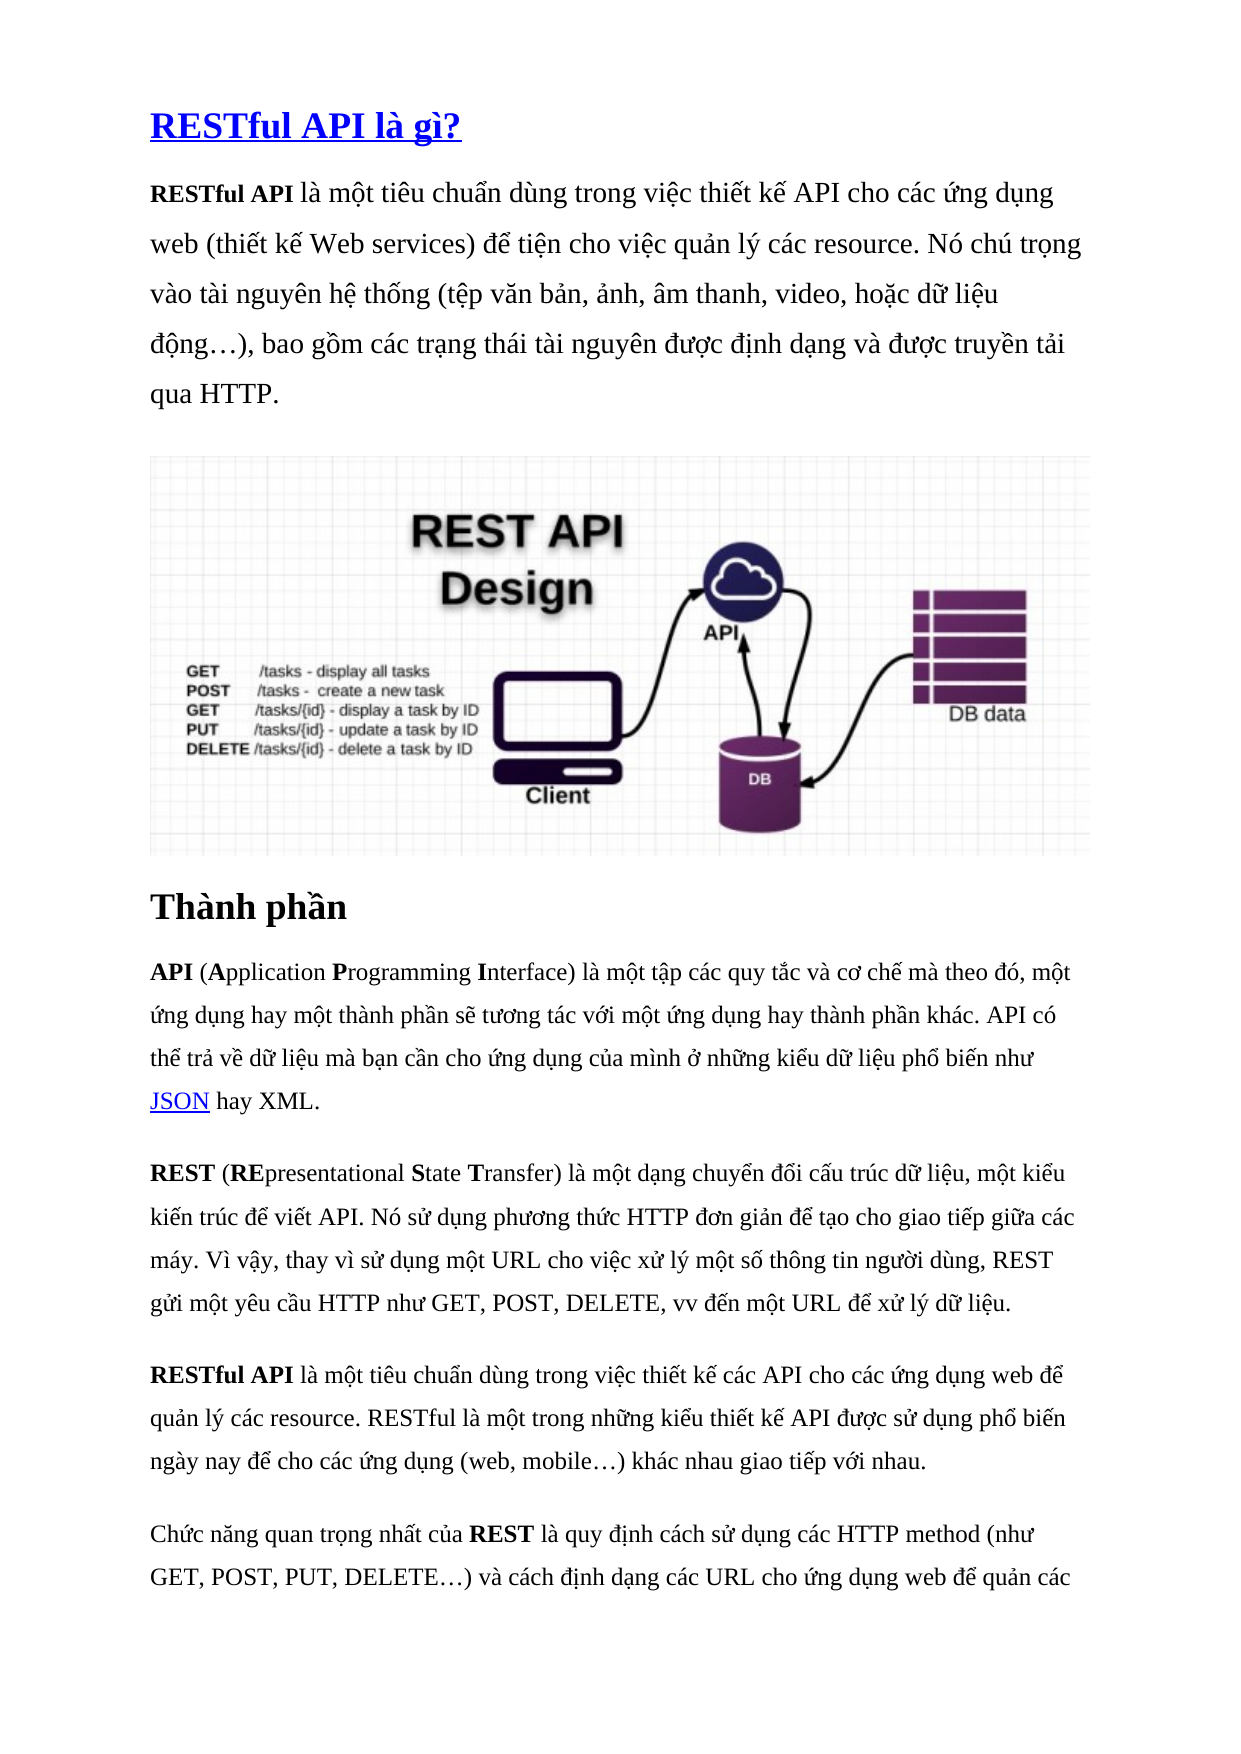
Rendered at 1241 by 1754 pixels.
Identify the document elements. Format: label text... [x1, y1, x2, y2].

text RESTful API là gì? [150, 103, 1090, 146]
text Thành phần [150, 884, 1090, 928]
picture [150, 456, 1091, 856]
text RESTful API là một tiêu chuẩn dùng trong việc thiết kế các API cho các ứng dụng web để quản lý các resource. RESTful là một trong những kiểu thiết kế API được sử dụng phổ biến ngày nay để cho các ứng dụng (web, mobile…) khác nhau giao tiếp với nhau. [150, 1360, 1090, 1475]
text REST (REpresentational State Transfer) là một dạng chuyển đổi cấu trúc dữ liệu, một kiểu kiến trúc để viết API. Nó sử dụng phương thức HTTP đơn giản để tạo cho giao tiếp giữa các máy. Vì vậy, thay vì sử dụng một URL cho việc xử lý một số thông tin người dùng, REST gửi một yêu cầu HTTP như GET, POST, DELETE, vv đến một URL để xử lý dữ liệu. [150, 1158, 1090, 1317]
text RESTful API là một tiêu chuẩn dùng trong việc thiết kế API cho các ứng dụng web (thiết kế Web services) để tiện cho việc quản lý các resource. Nó chú trọng vào tài nguyên hệ thống (tệp văn bản, ảnh, âm thanh, video, hoặc dữ liệu động…), bao gồm các trạng thái tài nguyên được định dạng và được truyền tải qua HTTP. [150, 175, 1090, 410]
text API (Application Programming Interface) là một tập các quy tắc và cơ chế mà theo đó, một ứng dụng hay một thành phần sẽ tương tác với một ứng dụng hay thành phần khác. API có thể trả về dữ liệu mà bạn cần cho ứng dụng của mình ở những kiểu dữ liệu phổ biến như JSON hay XML. [150, 957, 1090, 1115]
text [150, 1519, 1090, 1591]
